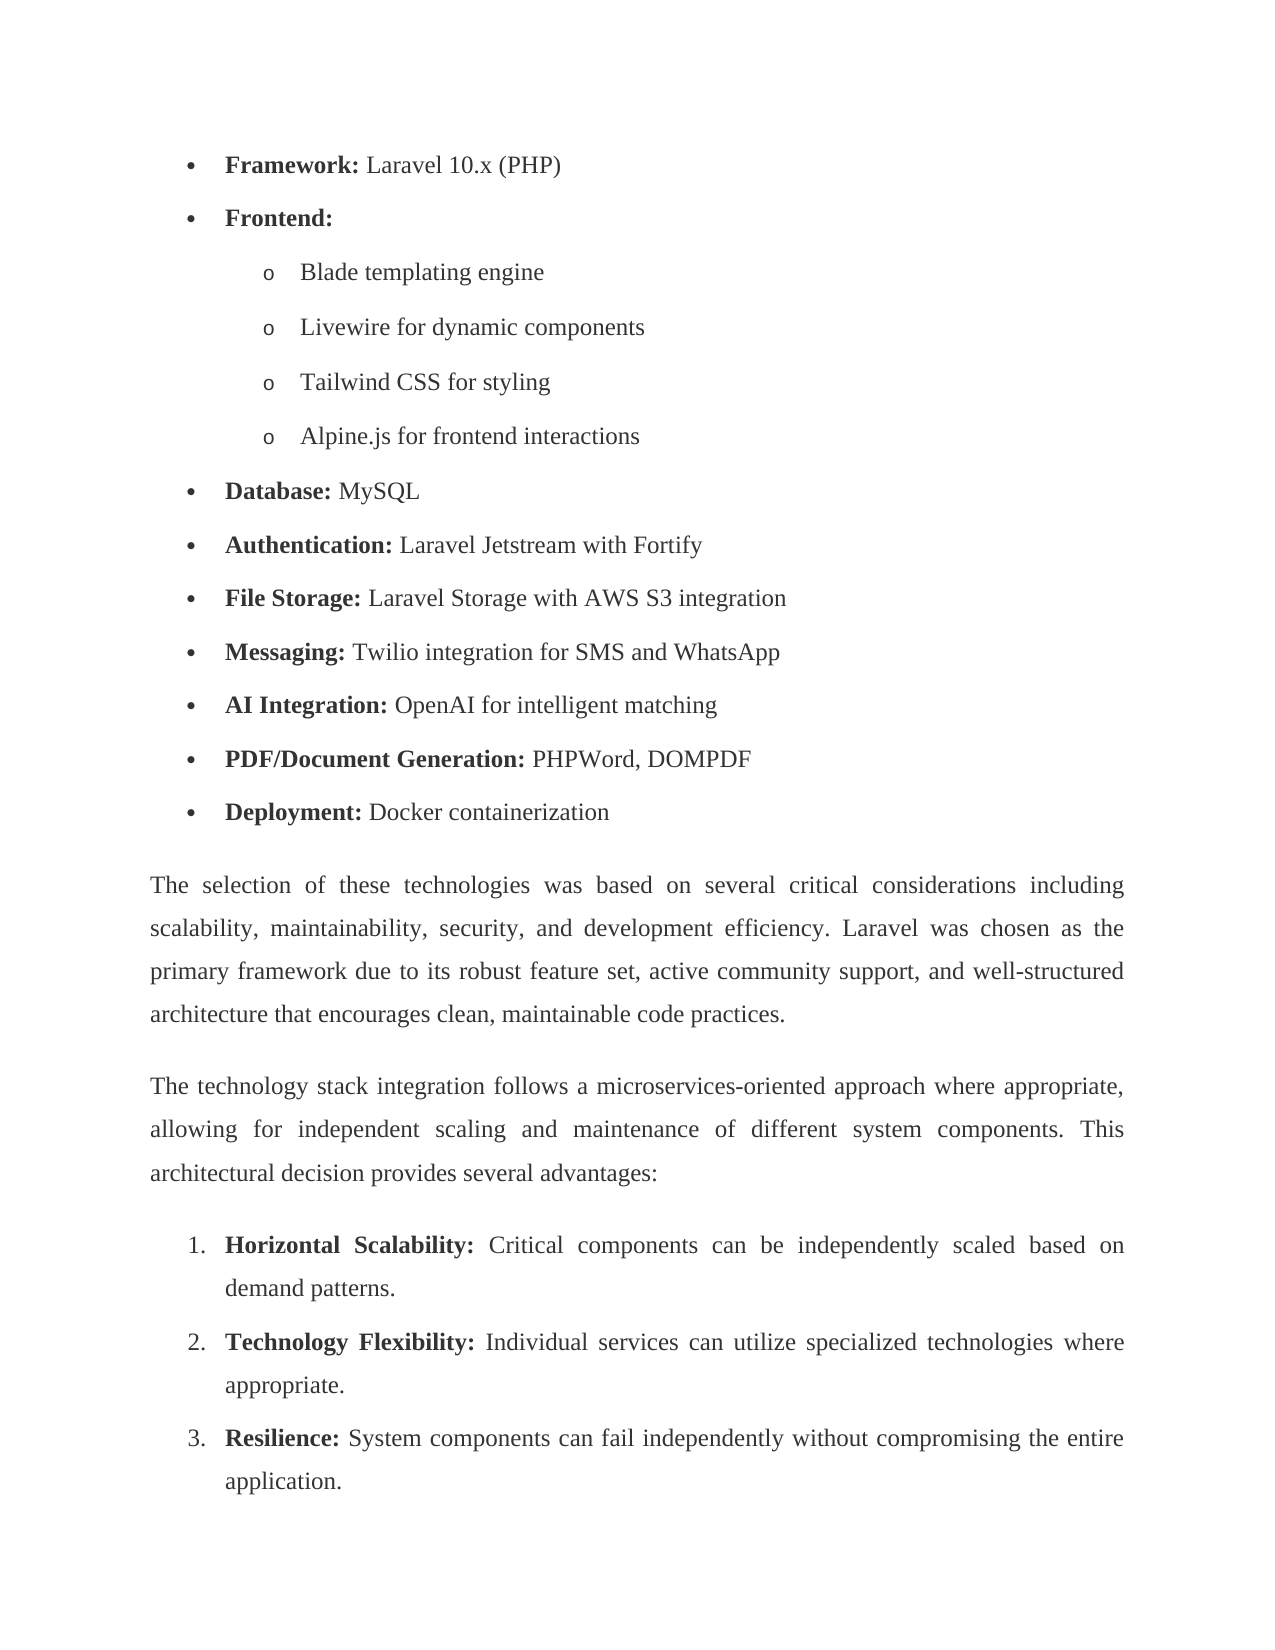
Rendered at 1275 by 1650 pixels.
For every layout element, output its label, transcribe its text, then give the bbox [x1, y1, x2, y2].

list Horizontal Scalability: Critical components can be independently scaled based on demand patterns. [187, 1230, 1125, 1302]
list Alpine.js for frontend interactions [262, 421, 1125, 451]
list Messaging: Twilio integration for SMS and WhatsApp [187, 637, 1125, 666]
list Frontend: [187, 203, 1125, 232]
list Resilience: System components can fail independently without compromising the entire application. [187, 1423, 1125, 1495]
text The selection of these technologies was based on several critical considerations including scalability, maintainability, security, and development efficiency. Laravel was chosen as the primary framework due to its robust feature set, active community support, and well-structured architecture that encourages clean, maintainable code practices. [150, 870, 1125, 1028]
list File Storage: Laravel Storage with AWS S3 integration [187, 583, 1125, 612]
list Authentication: Laravel Jetstream with Fortify [187, 530, 1125, 558]
list PDF/Document Generation: PHPWord, DOMPDF [187, 744, 1125, 773]
list Blade templating engine [262, 257, 1125, 287]
list Tailwind CSS for styling [262, 367, 1125, 396]
list Framework: Laravel 10.x (PHP) [187, 150, 1125, 179]
list Database: MySQL [187, 476, 1125, 505]
list AI Integration: OpenAI for intelligent matching [187, 690, 1125, 719]
list Livewire for dynamic components [262, 312, 1125, 341]
list Deployment: Docker containerization [187, 797, 1125, 826]
text The technology stack integration follows a microservices-oriented approach where appropriate, allowing for independent scaling and maintenance of different system components. This architectural decision provides several advantages: [150, 1071, 1125, 1186]
list Technology Flexibility: Individual services can utilize specialized technologies where appropriate. [187, 1327, 1125, 1398]
